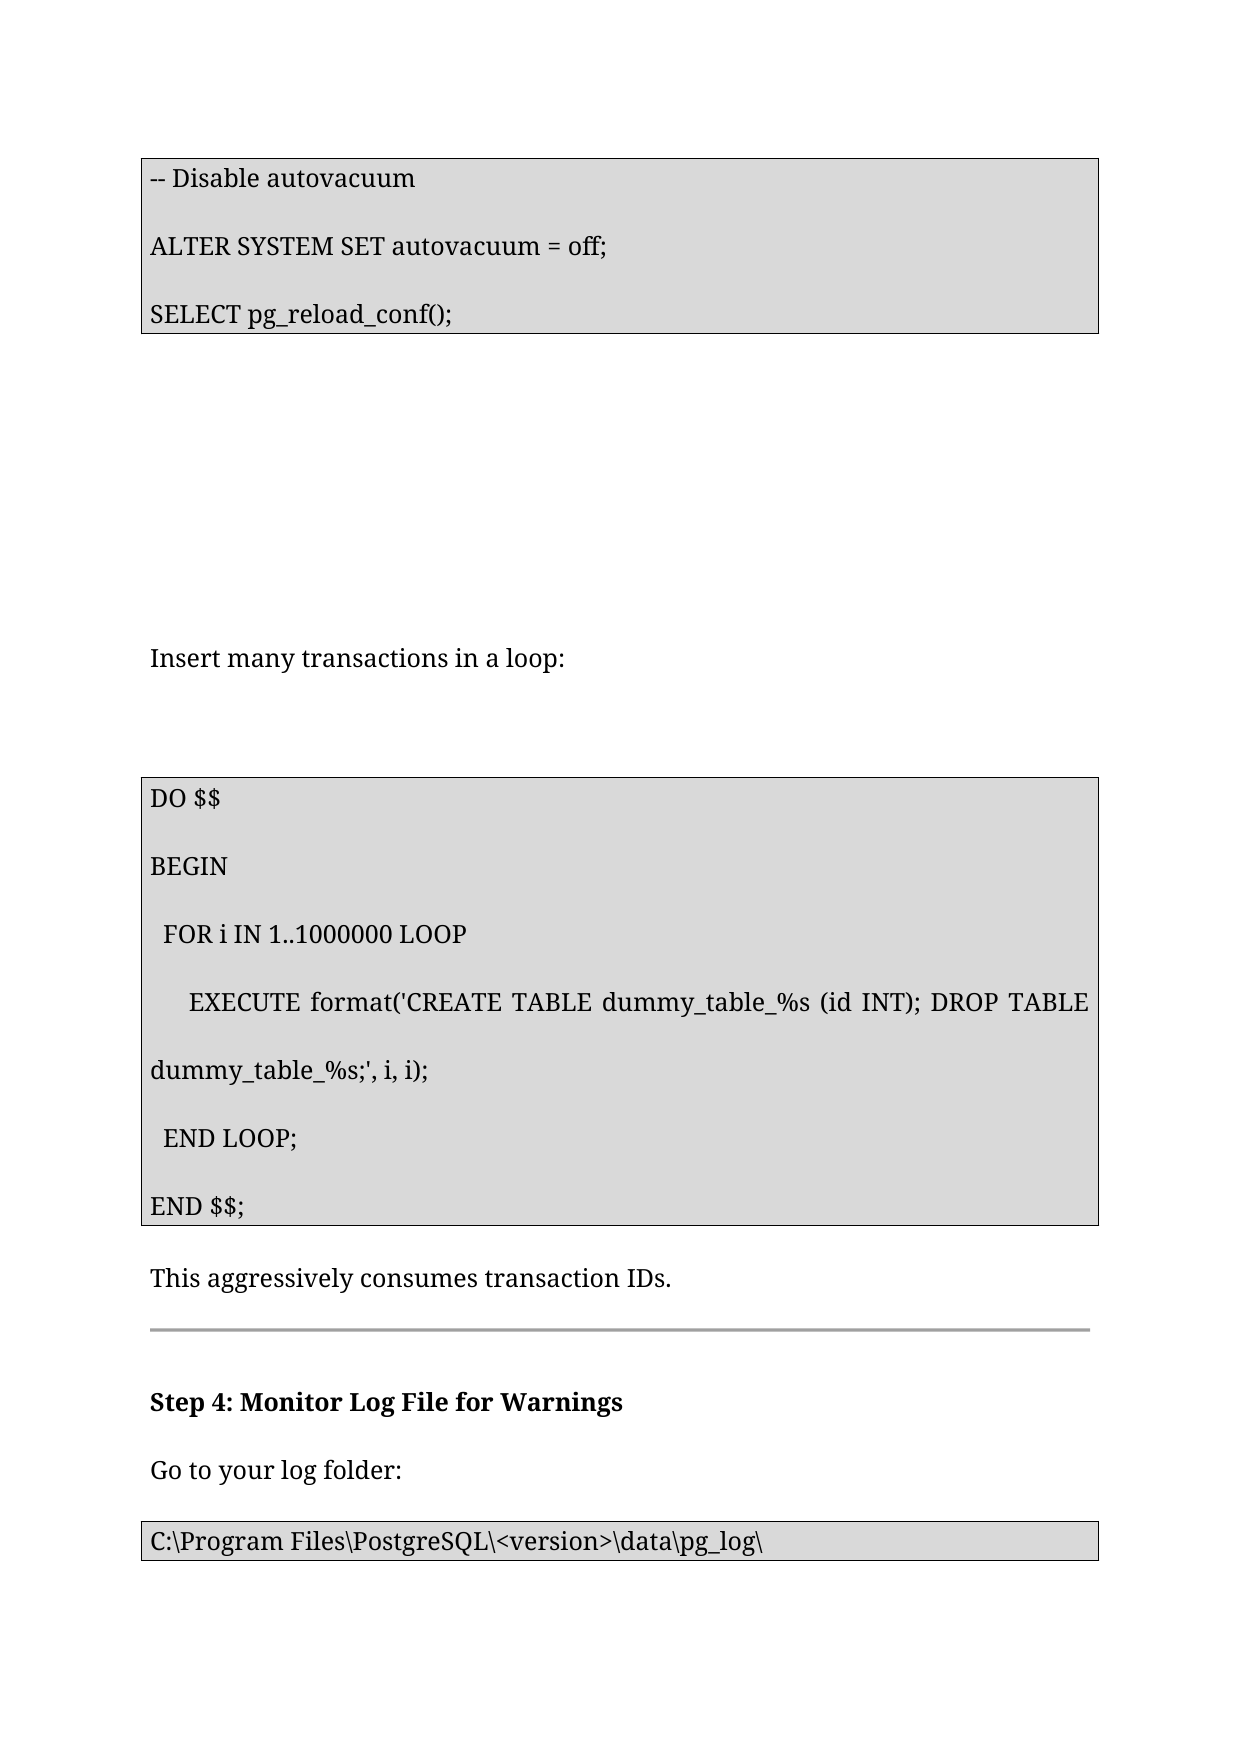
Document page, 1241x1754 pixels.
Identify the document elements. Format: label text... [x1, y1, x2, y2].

text END $$; [142, 1186, 1098, 1225]
text BEGIN [142, 845, 1098, 882]
text DO $$ [142, 778, 1098, 814]
text Go to your log folder: [150, 1453, 1090, 1487]
text -- Disable autovacuum [142, 159, 1098, 195]
text EXECUTE format('CREATE TABLE dummy_table_%s (id INT); DROP TABLE dummy_table_%s;', i, i); [142, 982, 1098, 1087]
text C:\Program Files\PostgreSQL\<version>\data\pg_log\ [142, 1522, 1098, 1560]
text SELECT pg_reload_conf(); [142, 294, 1098, 333]
text FOR i IN 1..1000000 LOOP [142, 913, 1098, 951]
text Insert many transactions in a loop: [150, 641, 1090, 675]
text END LOOP; [142, 1118, 1098, 1155]
text This aggressively consumes transaction IDs. [150, 1260, 1090, 1294]
text Step 4: Monitor Log File for Warnings [150, 1384, 1090, 1418]
text ALTER SYSTEM SET autovacuum = off; [142, 226, 1098, 263]
